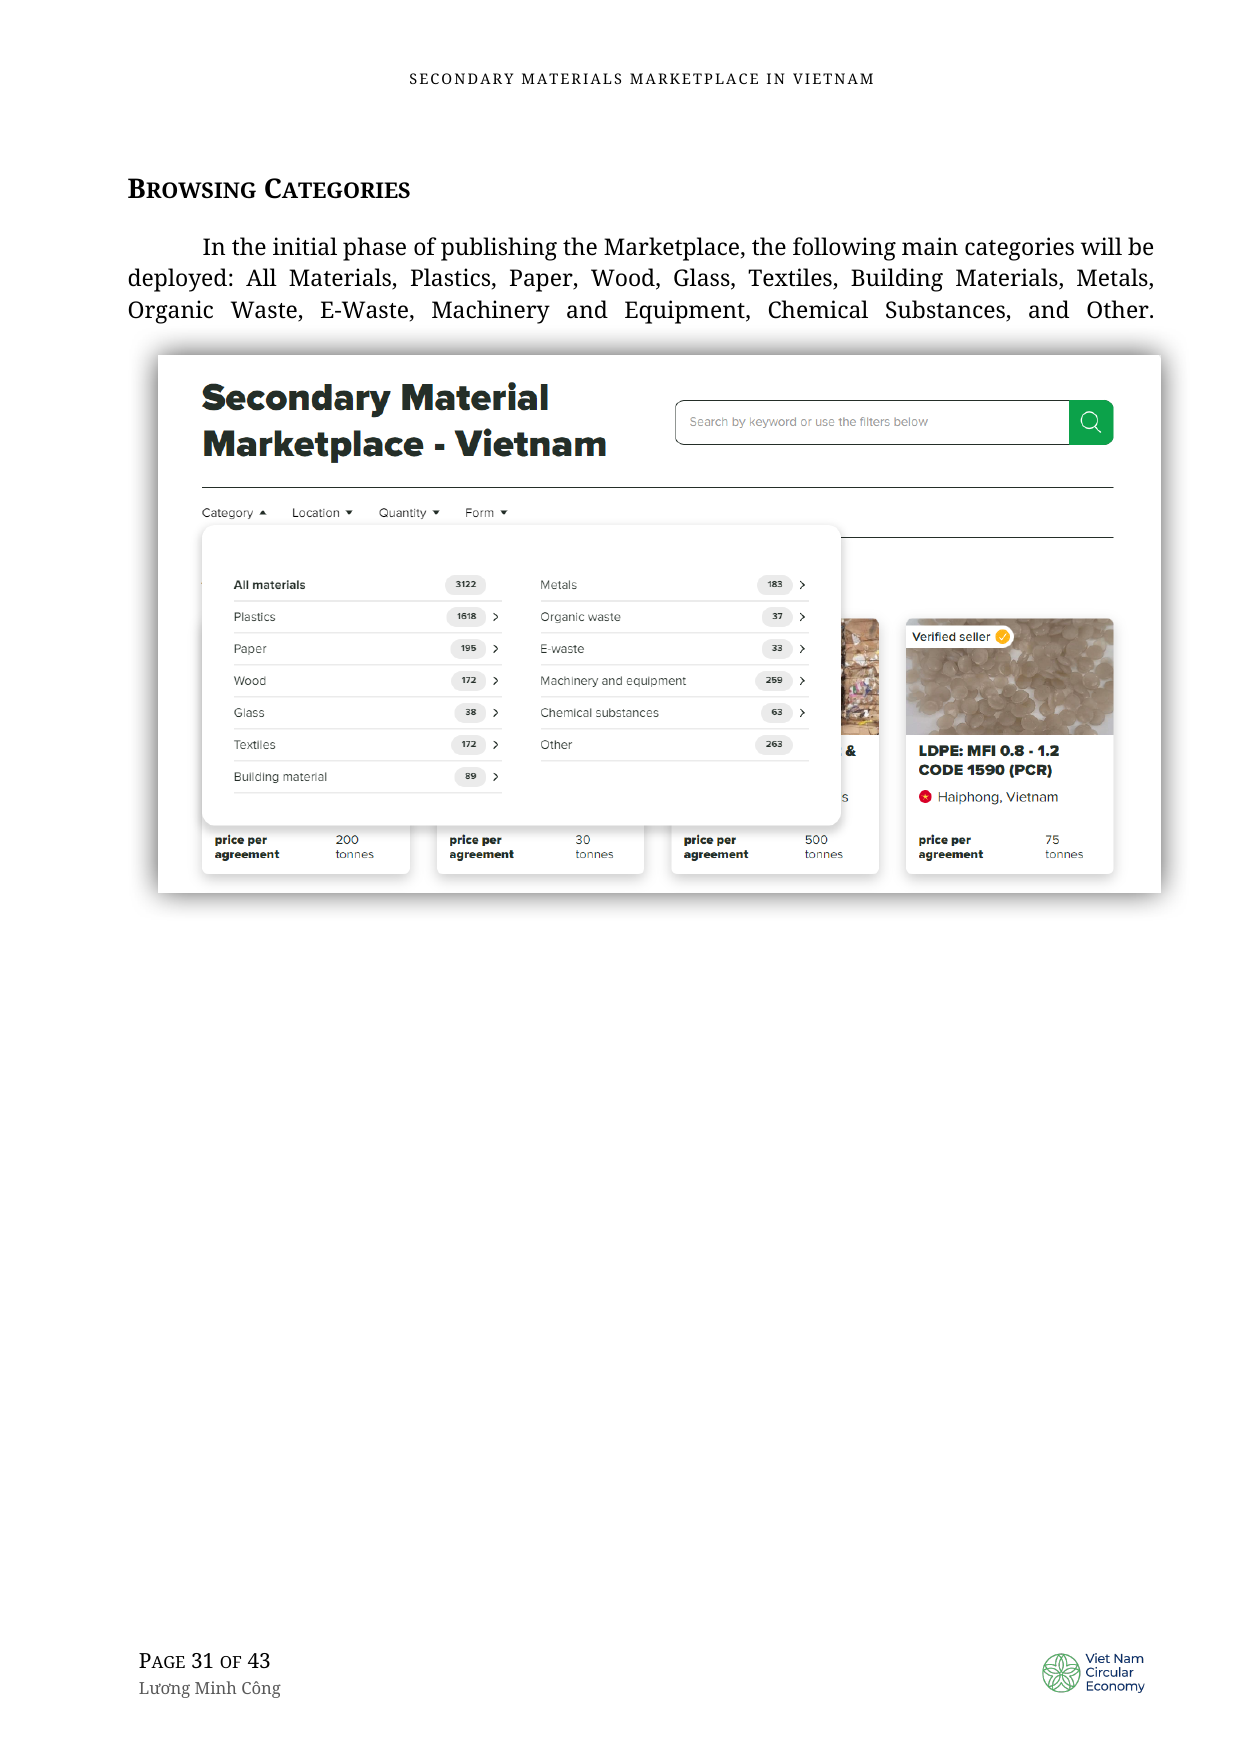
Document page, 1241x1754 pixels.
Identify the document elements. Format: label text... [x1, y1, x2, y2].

picture [158, 355, 1161, 893]
subtitle Browsing Categories [127, 169, 1156, 206]
picture [1042, 1653, 1145, 1693]
